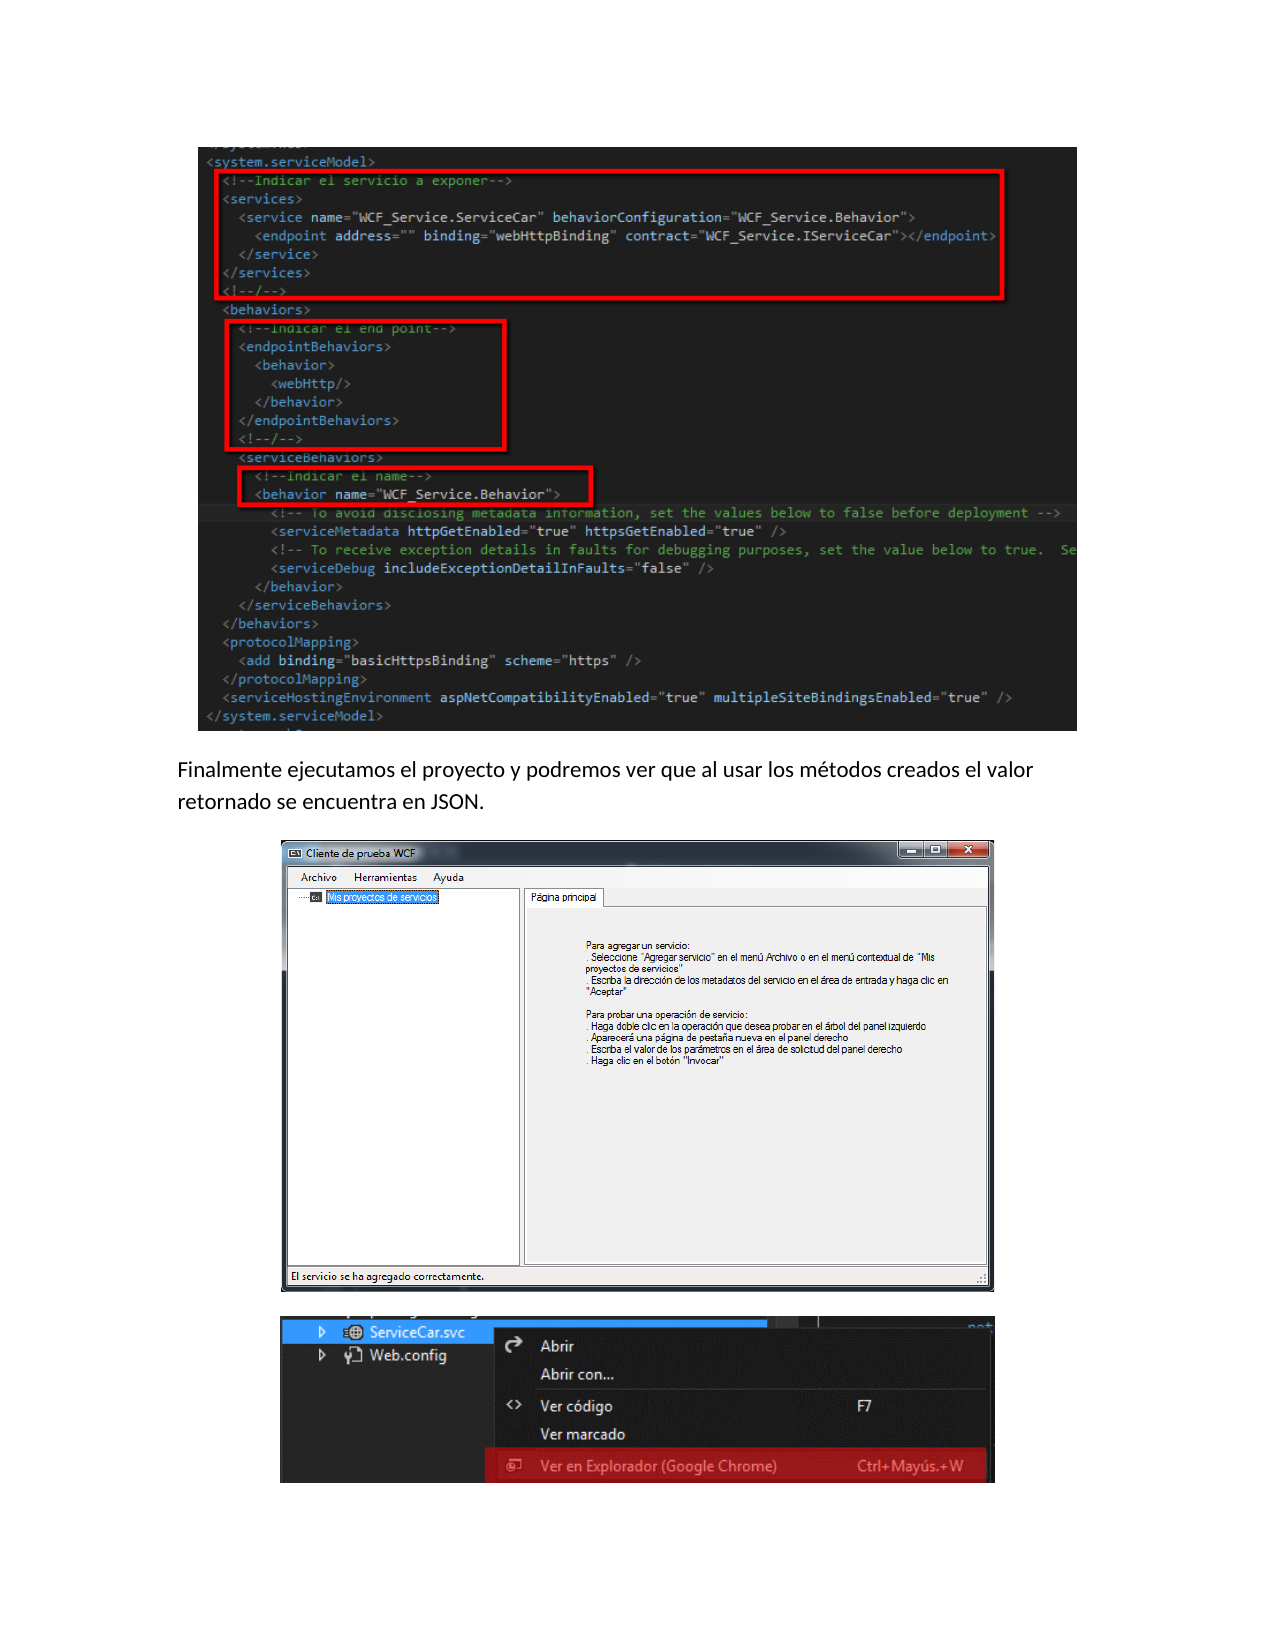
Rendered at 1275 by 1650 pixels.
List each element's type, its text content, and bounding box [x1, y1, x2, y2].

picture [281, 840, 995, 1292]
picture [280, 1316, 995, 1483]
text Finalmente ejecutamos el proyecto y podremos ver que al usar los métodos creados el valor retornado se encuentra en JSON. [177, 755, 1098, 816]
picture [198, 147, 1077, 731]
